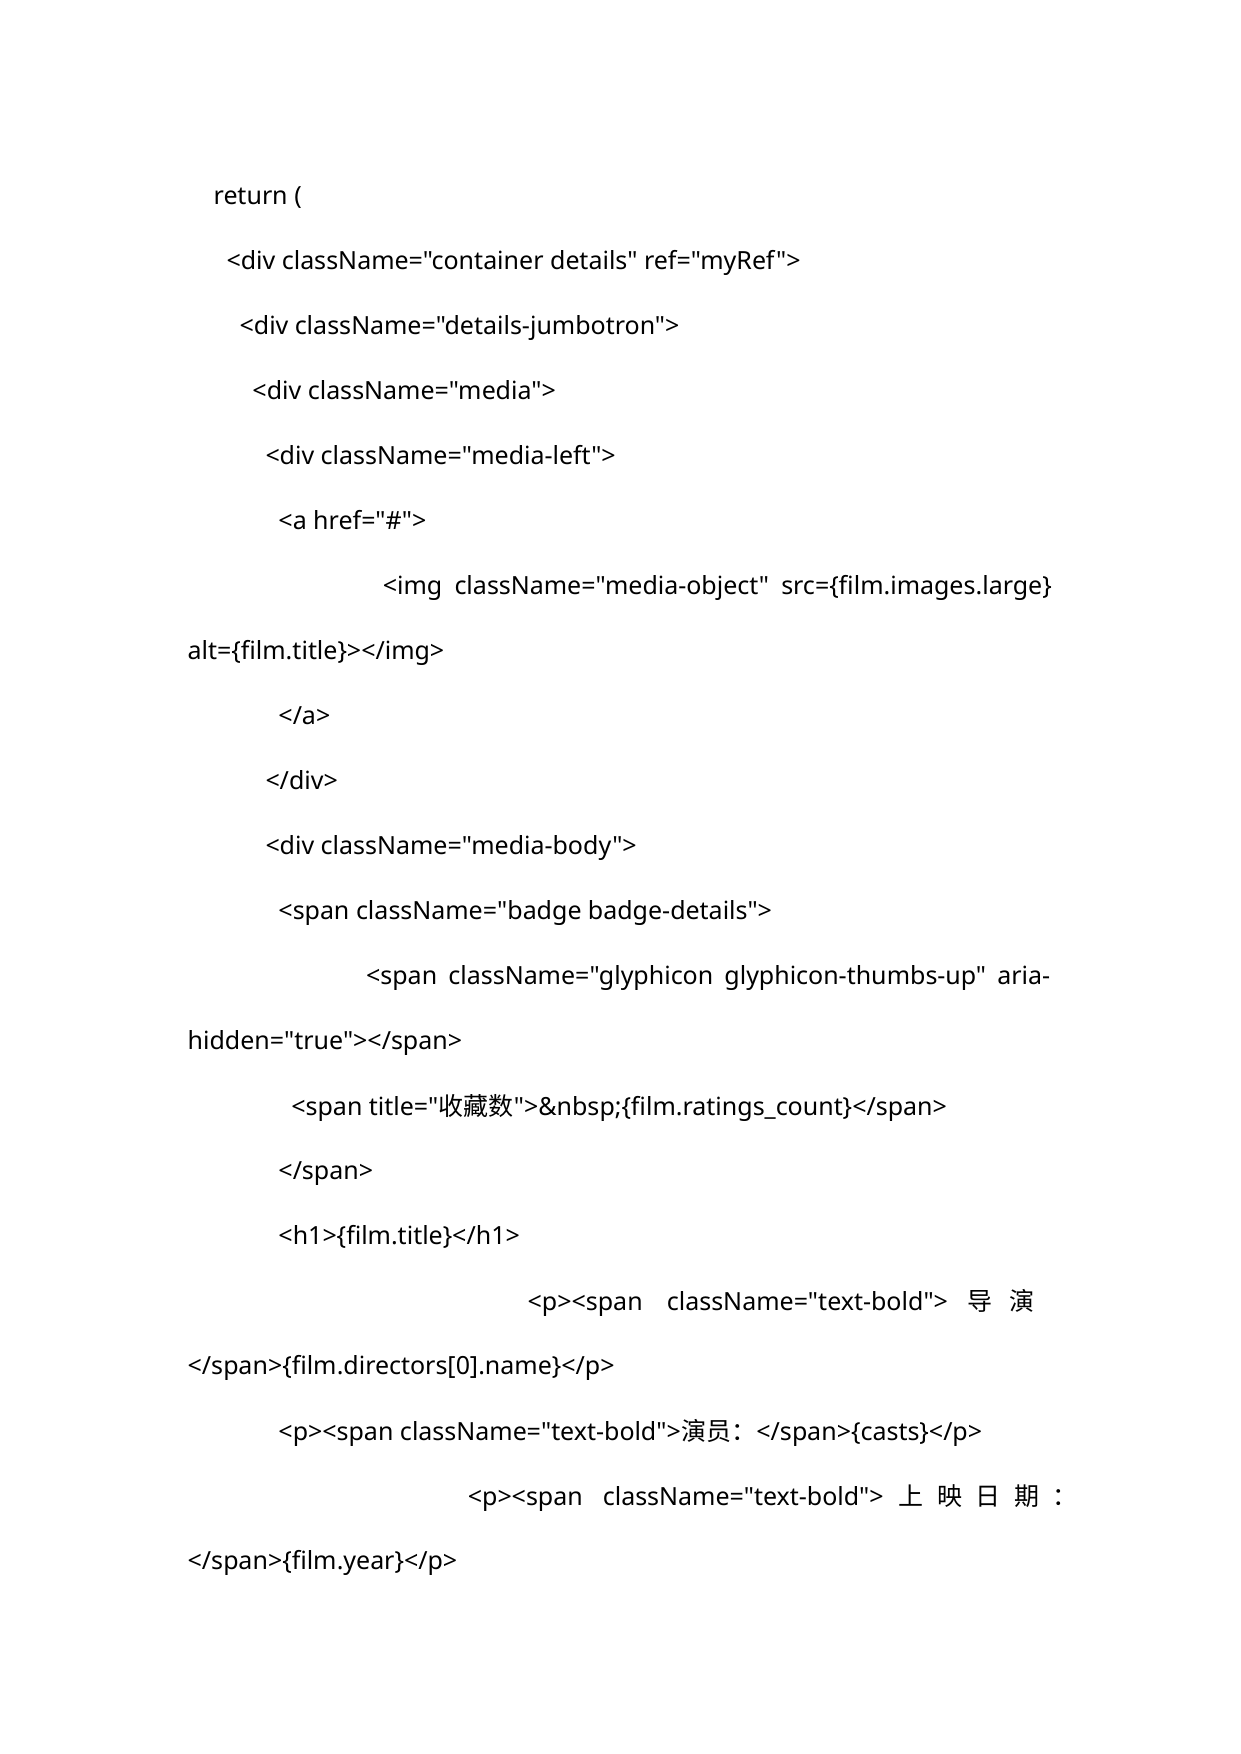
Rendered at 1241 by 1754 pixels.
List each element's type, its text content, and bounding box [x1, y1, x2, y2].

text return ( [187, 162, 1053, 227]
text <div className="media-left"> [187, 422, 1053, 487]
text <p><span className="text-bold">上映日期：</span>{film.year}</p> [187, 1462, 1053, 1592]
text <div className="media-body"> [187, 812, 1053, 877]
text <span className="badge badge-details"> [187, 877, 1053, 942]
text <h1>{film.title}</h1> [187, 1202, 1053, 1267]
text <div className="media"> [187, 357, 1053, 422]
text <span className="glyphicon glyphicon-thumbs-up" aria-hidden="true"></span> [187, 942, 1053, 1072]
text <img className="media-object" src={film.images.large} alt={film.title}></img> [187, 552, 1053, 682]
text <div className="details-jumbotron"> [187, 292, 1053, 357]
text </div> [187, 747, 1053, 812]
text </span> [187, 1137, 1053, 1202]
text <span title="收藏数">&nbsp;{film.ratings_count}</span> [187, 1072, 1053, 1137]
text <a href="#"> [187, 487, 1053, 552]
text <div className="container details" ref="myRef"> [187, 227, 1053, 292]
text </a> [187, 682, 1053, 747]
text <p><span className="text-bold">演员：</span>{casts}</p> [187, 1397, 1053, 1462]
text <p><span className="text-bold">导演：</span>{film.directors[0].name}</p> [187, 1267, 1053, 1397]
